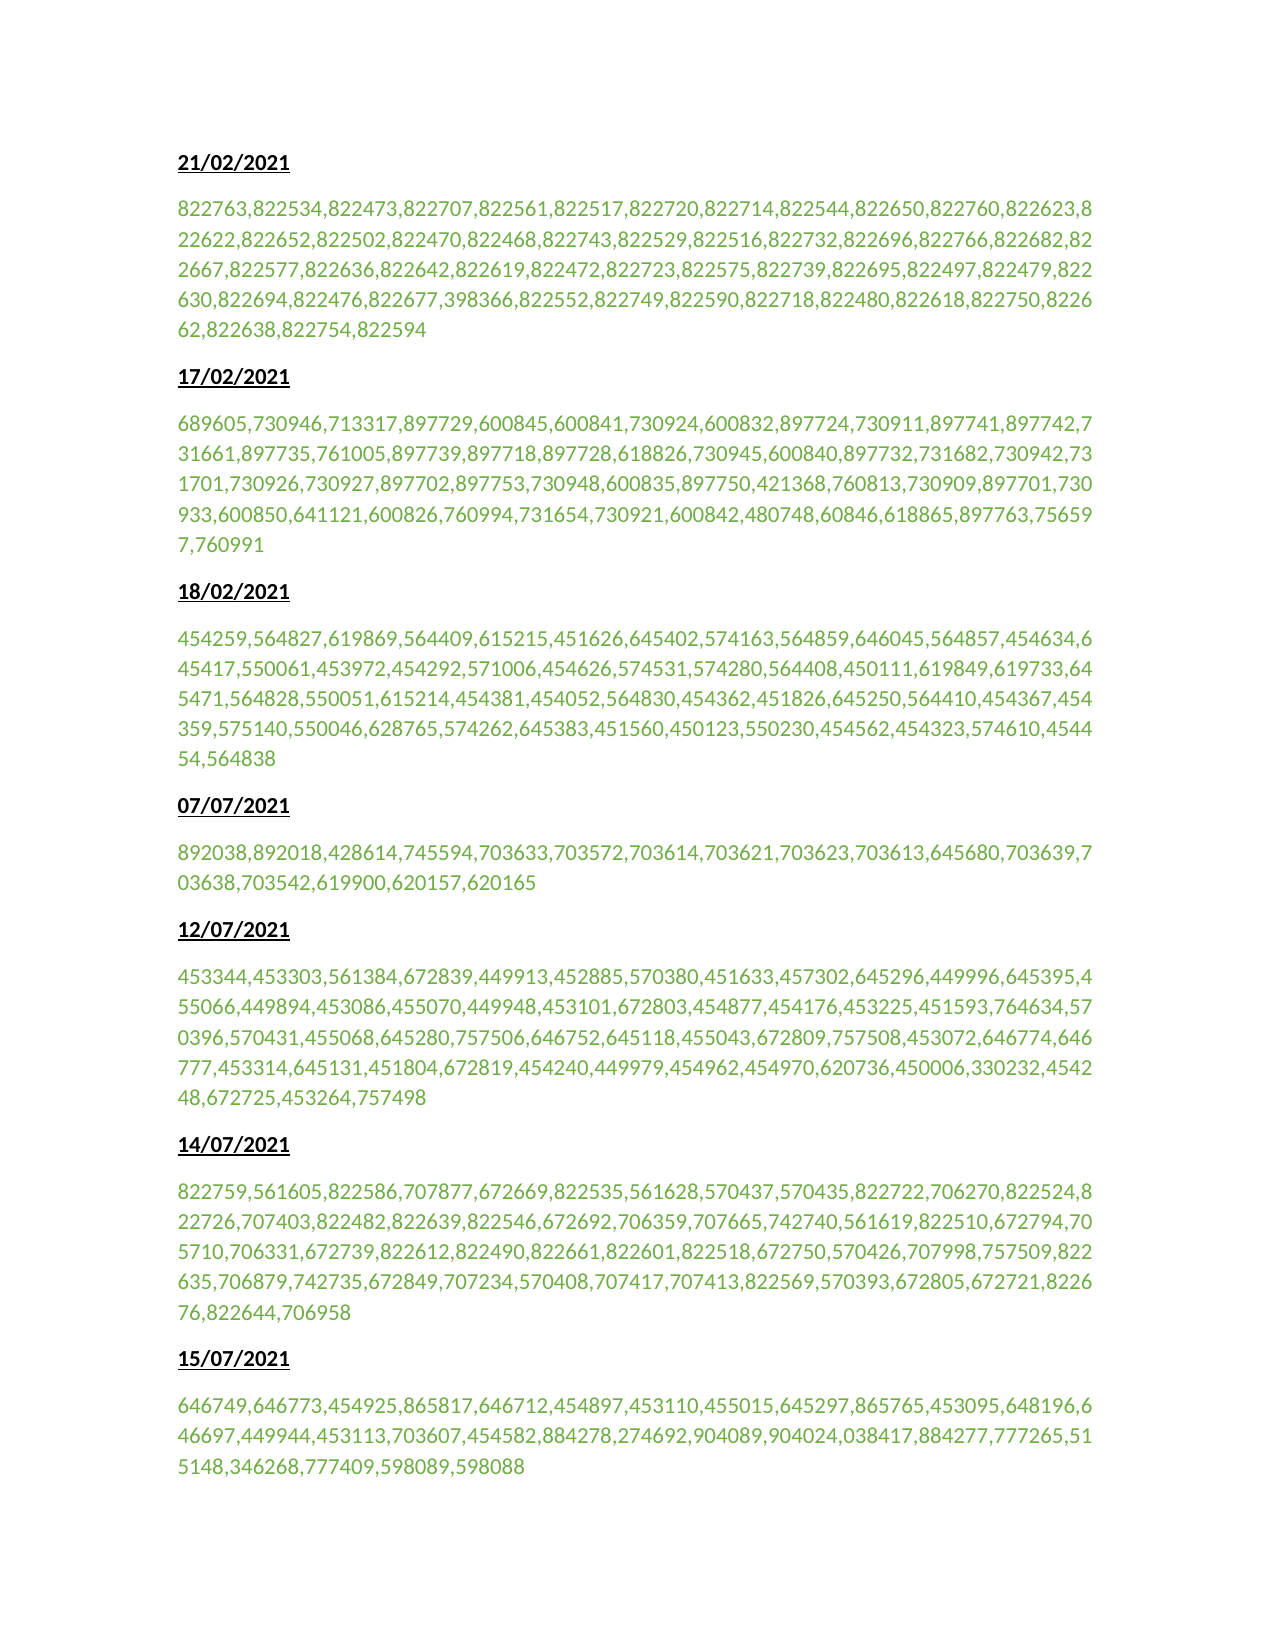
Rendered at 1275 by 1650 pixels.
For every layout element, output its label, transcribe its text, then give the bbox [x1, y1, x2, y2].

text 17/02/2021 [177, 362, 1098, 390]
text 454259,564827,619869,564409,615215,451626,645402,574163,564859,646045,564857,454634,645417,550061,453972,454292,571006,454626,574531,574280,564408,450111,619849,619733,645471,564828,550051,615214,454381,454052,564830,454362,451826,645250,564410,454367,454359,575140,550046,628765,574262,645383,451560,450123,550230,454562,454323,574610,454454,564838 [177, 624, 1098, 772]
text 21/02/2021 [177, 148, 1098, 176]
text 14/07/2021 [177, 1130, 1098, 1158]
text 12/07/2021 [177, 915, 1098, 943]
text 689605,730946,713317,897729,600845,600841,730924,600832,897724,730911,897741,897742,731661,897735,761005,897739,897718,897728,618826,730945,600840,897732,731682,730942,731701,730926,730927,897702,897753,730948,600835,897750,421368,760813,730909,897701,730933,600850,641121,600826,760994,731654,730921,600842,480748,60846,618865,897763,756597,760991 [177, 409, 1098, 558]
text 892038,892018,428614,745594,703633,703572,703614,703621,703623,703613,645680,703639,703638,703542,619900,620157,620165 [177, 838, 1098, 896]
text 15/07/2021 [177, 1344, 1098, 1372]
text 453344,453303,561384,672839,449913,452885,570380,451633,457302,645296,449996,645395,455066,449894,453086,455070,449948,453101,672803,454877,454176,453225,451593,764634,570396,570431,455068,645280,757506,646752,645118,455043,672809,757508,453072,646774,646777,453314,645131,451804,672819,454240,449979,454962,454970,620736,450006,330232,454248,672725,453264,757498 [177, 962, 1098, 1111]
text 822759,561605,822586,707877,672669,822535,561628,570437,570435,822722,706270,822524,822726,707403,822482,822639,822546,672692,706359,707665,742740,561619,822510,672794,705710,706331,672739,822612,822490,822661,822601,822518,672750,570426,707998,757509,822635,706879,742735,672849,707234,570408,707417,707413,822569,570393,672805,672721,822676,822644,706958 [177, 1177, 1098, 1326]
text 18/02/2021 [177, 577, 1098, 605]
text 646749,646773,454925,865817,646712,454897,453110,455015,645297,865765,453095,648196,646697,449944,453113,703607,454582,884278,274692,904089,904024,038417,884277,777265,515148,346268,777409,598089,598088 [177, 1391, 1098, 1480]
text 822763,822534,822473,822707,822561,822517,822720,822714,822544,822650,822760,822623,822622,822652,822502,822470,822468,822743,822529,822516,822732,822696,822766,822682,822667,822577,822636,822642,822619,822472,822723,822575,822739,822695,822497,822479,822630,822694,822476,822677,398366,822552,822749,822590,822718,822480,822618,822750,822662,822638,822754,822594 [177, 194, 1098, 343]
text 07/07/2021 [177, 791, 1098, 819]
